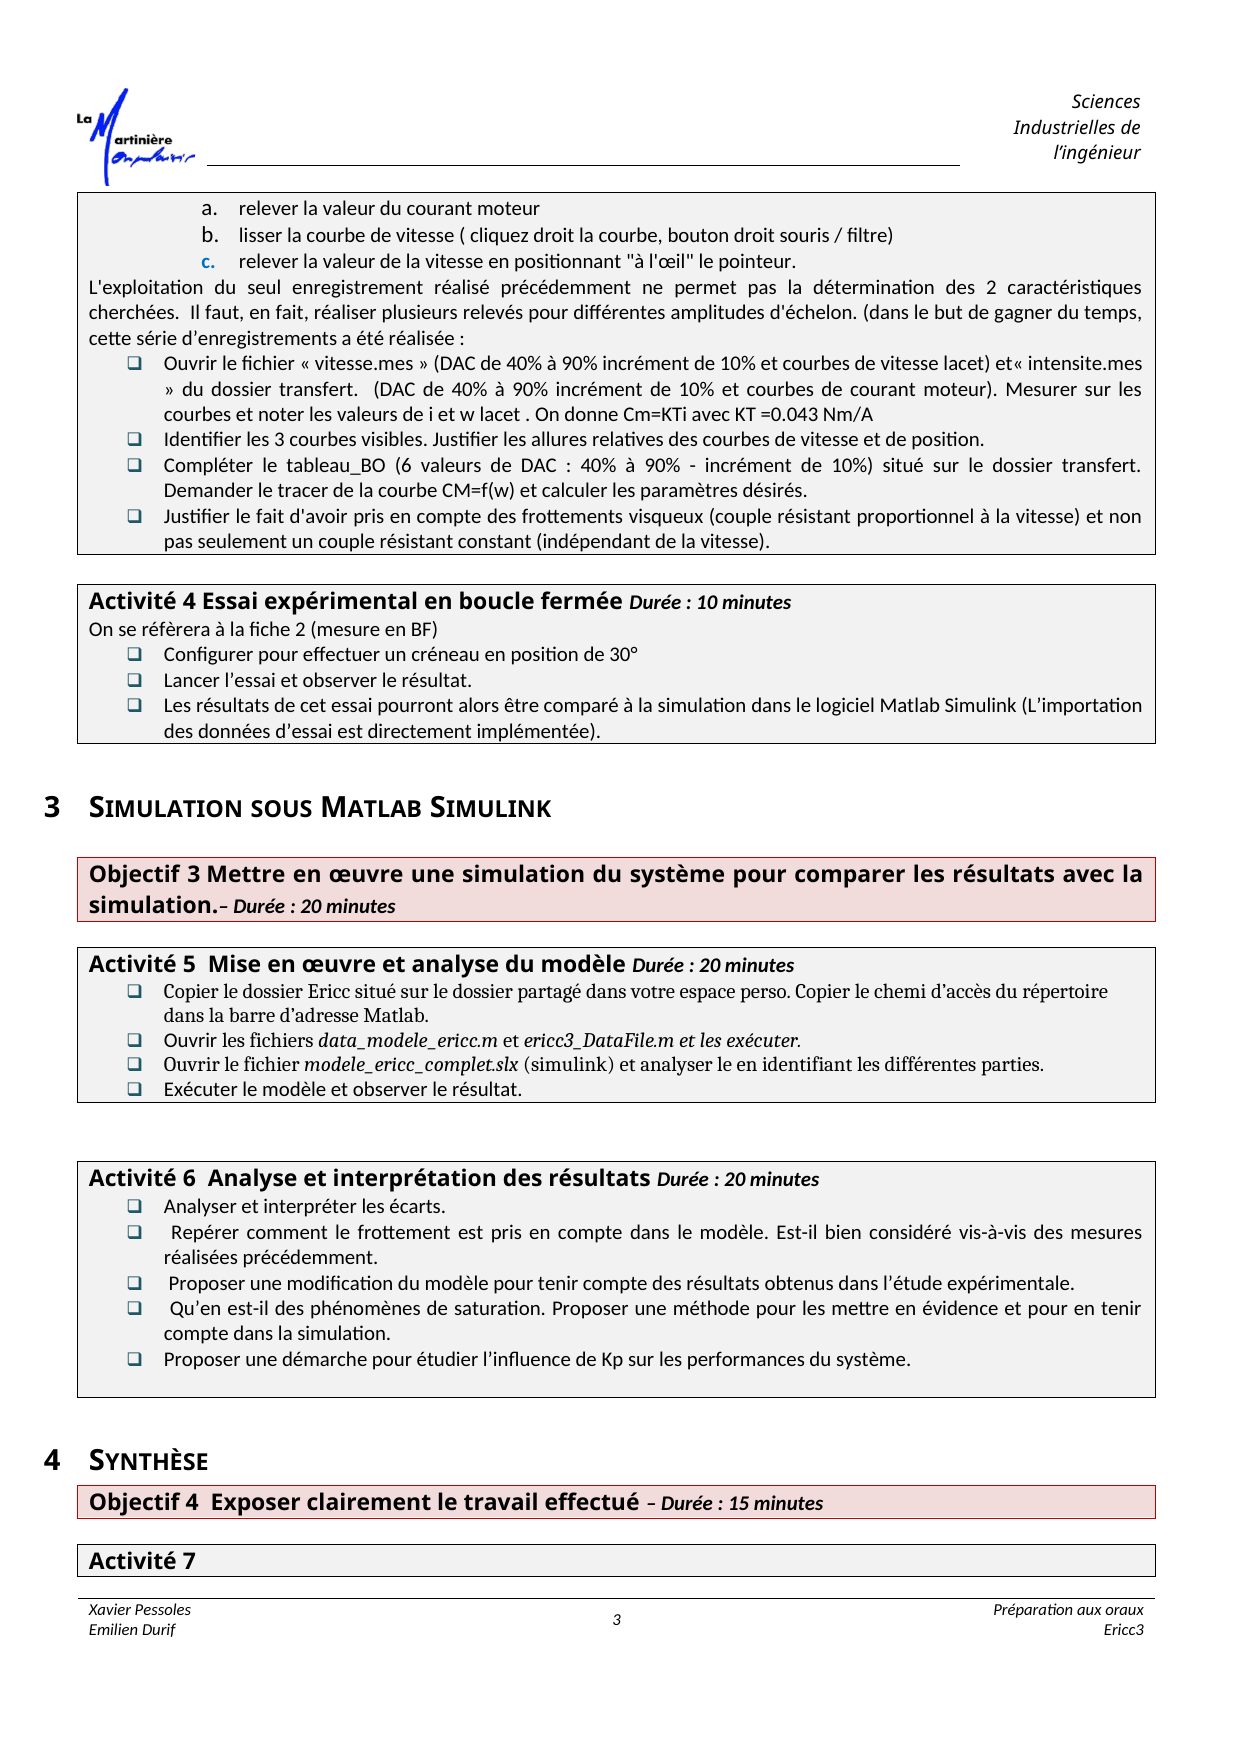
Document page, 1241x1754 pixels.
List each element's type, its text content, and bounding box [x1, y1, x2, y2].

picture [77, 88, 195, 186]
table_header Activité 4 Essai expérimental en boucle fermée Durée : 10 minutes On se réfèrera à la fiche 2 (mesure en BF) Configurer pour effectuer un créneau en position de 30° Lancer l’essai et observer le résultat. Les résultats de cet essai pourront alors être comparé à la simulation dans le logiciel Matlab Simulink (L’importation des données d’essai est directement implémentée). [78, 585, 1155, 743]
table_header Objectif 4 Exposer clairement le travail effectué – Durée : 15 minutes [78, 1486, 1155, 1517]
subtitle Synthèse [44, 1439, 1152, 1479]
table_header Activité 6 Analyse et interprétation des résultats Durée : 20 minutes Analyser et interpréter les écarts. Repérer comment le frottement est pris en compte dans le modèle. Est-il bien considéré vis-à-vis des mesures réalisées précédemment. Proposer une modification du modèle pour tenir compte des résultats obtenus dans l’étude expérimentale. Qu’en est-il des phénomènes de saturation. Proposer une méthode pour les mettre en évidence et pour en tenir compte dans la simulation. Proposer une démarche pour étudier l’influence de Kp sur les performances du système. [78, 1162, 1155, 1397]
subtitle Simulation sous Matlab Simulink [44, 786, 1152, 826]
table_header Objectif 3 Mettre en œuvre une simulation du système pour comparer les résultats avec la simulation.– Durée : 20 minutes [78, 858, 1155, 921]
table_header Activité 5 Mise en œuvre et analyse du modèle Durée : 20 minutes Copier le dossier Ericc situé sur le dossier partagé dans votre espace perso. Copier le chemi d’accès du répertoire dans la barre d’adresse Matlab. Ouvrir les fichiers data_modele_ericc.m et ericc3_DataFile.m et les exécuter. Ouvrir le fichier modele_ericc_complet.slx (simulink) et analyser le en identifiant les différentes parties. Exécuter le modèle et observer le résultat. [78, 948, 1155, 1102]
